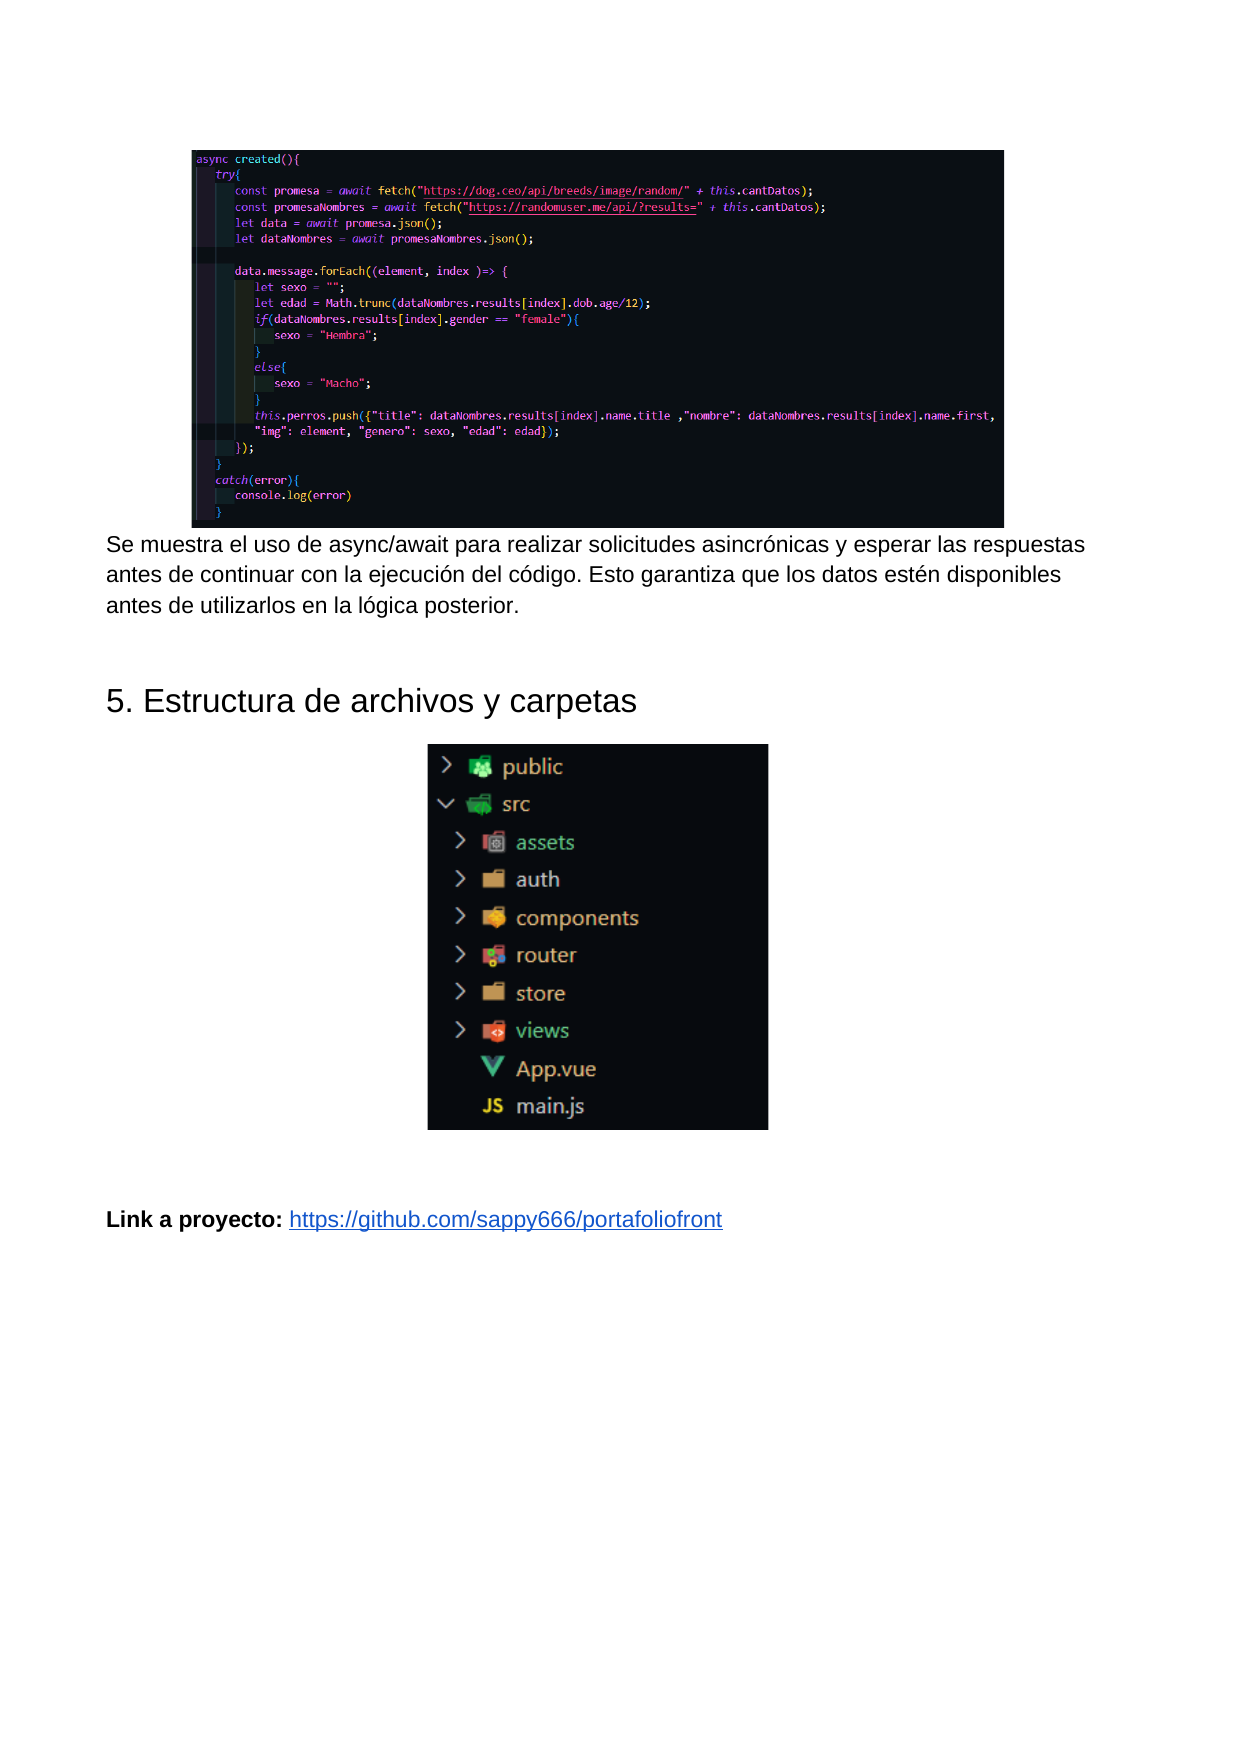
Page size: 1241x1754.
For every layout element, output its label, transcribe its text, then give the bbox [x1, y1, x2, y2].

text Link a proyecto: https://github.com/sappy666/portafoliofront [106, 1206, 1090, 1232]
text Se muestra el uso de async/await para realizar solicitudes asincrónicas y esperar las respuestas antes de continuar con la ejecución del código. Esto garantiza que los datos estén disponibles antes de utilizarlos en la lógica posterior. [106, 531, 1090, 618]
subtitle 5. Estructura de archivos y carpetas [106, 681, 1090, 720]
picture [427, 744, 769, 1130]
picture [191, 150, 1005, 528]
